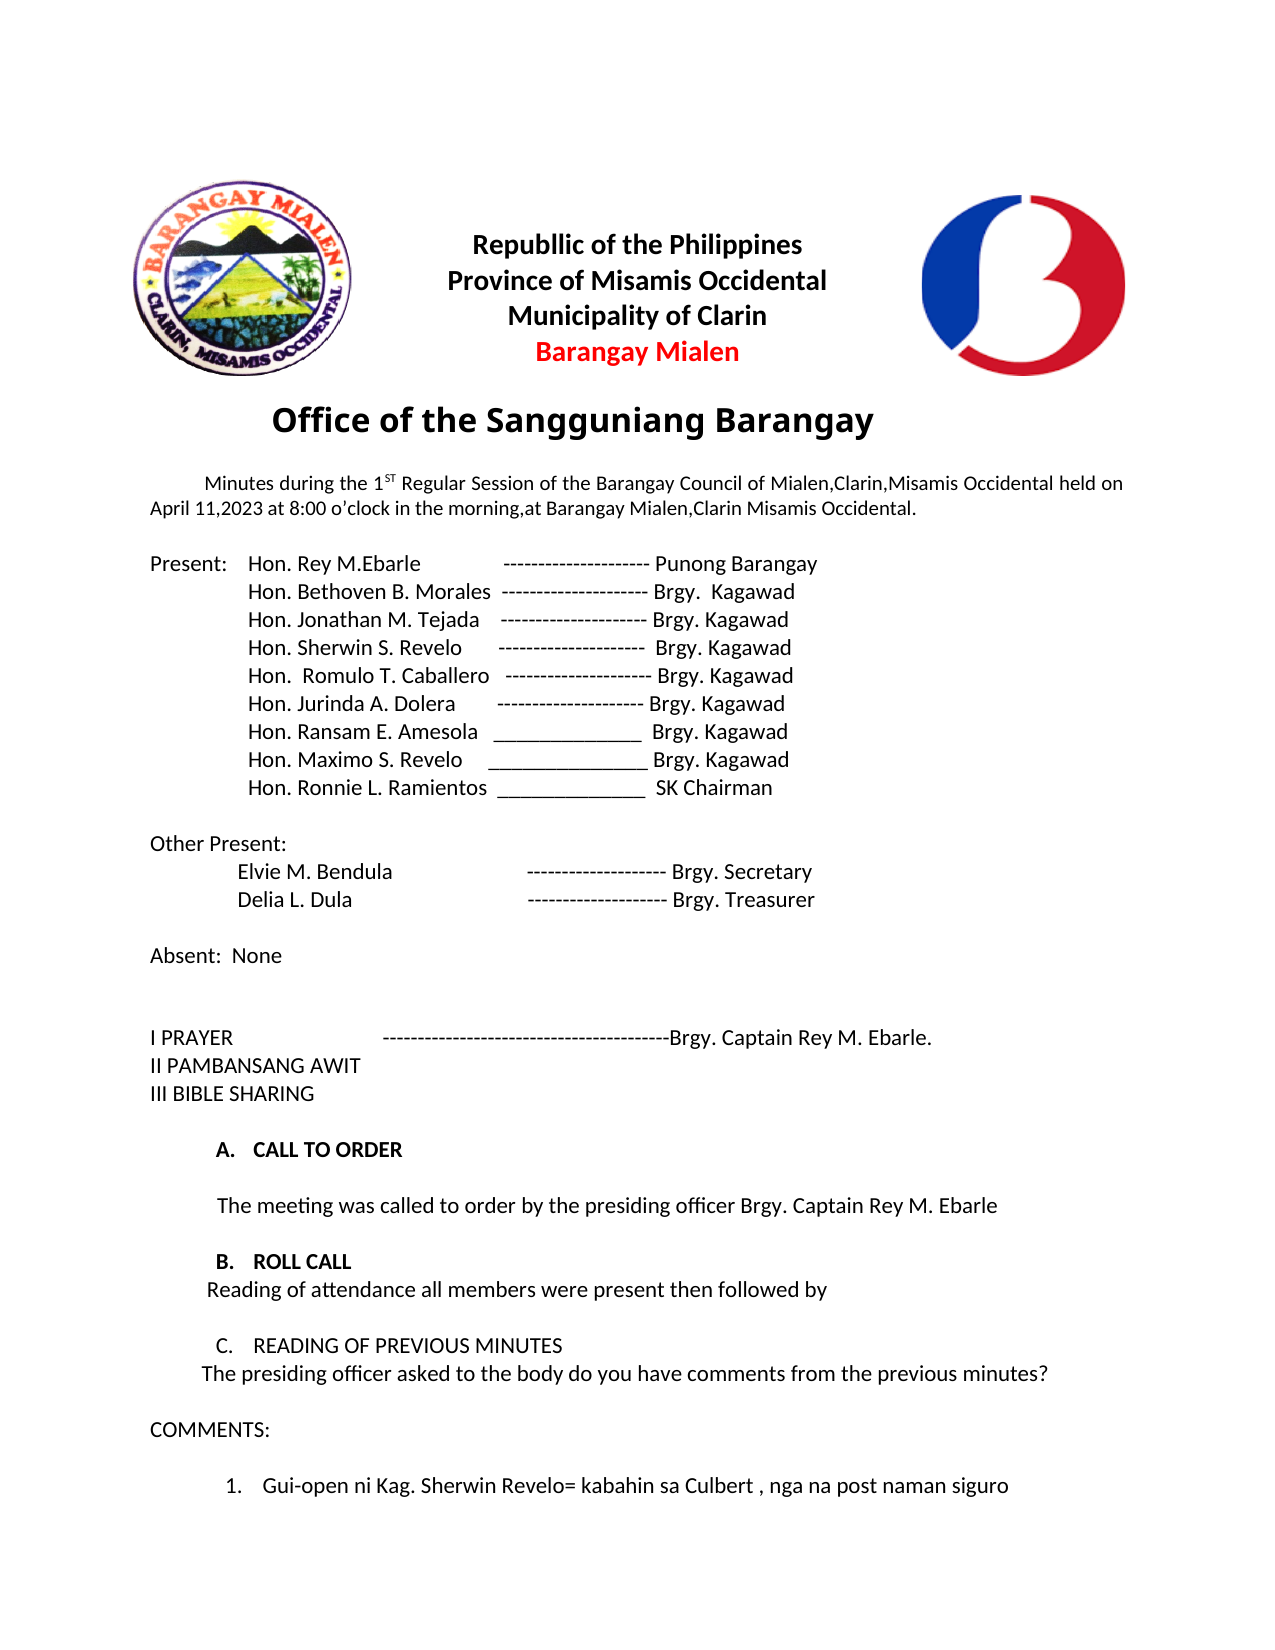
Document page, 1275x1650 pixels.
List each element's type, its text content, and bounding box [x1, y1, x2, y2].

text Minutes during the 1ST Regular Session of the Barangay Council of Mialen,Clarin,Misamis Occidental held on April 11,2023 at 8:00 o’clock in the morning,at Barangay Mialen,Clarin Misamis Occidental. [150, 470, 1125, 521]
list CALL TO ORDER [216, 1135, 1125, 1163]
text Reading of attendance all members were present then followed by [150, 1275, 1125, 1303]
text Office of the Sangguniang Barangay [150, 397, 1125, 442]
text Hon. Jonathan M. Tejada --------------------- Brgy. Kagawad [150, 605, 1125, 633]
text Hon. Ransam E. Amesola _____________ Brgy. Kagawad [150, 717, 1125, 745]
text COMMENTS: [150, 1415, 1125, 1443]
text Present: Hon. Rey M.Ebarle --------------------- Punong Barangay [150, 549, 1125, 577]
text Municipality of Clarin [352, 297, 921, 333]
text Absent: None [150, 941, 1125, 969]
text Republlic of the Philippines [352, 226, 921, 262]
text Hon. Sherwin S. Revelo --------------------- Brgy. Kagawad [150, 633, 1125, 661]
text Other Present: [150, 829, 1125, 857]
text III BIBLE SHARING [150, 1079, 1125, 1107]
text The presiding officer asked to the body do you have comments from the previous minutes? [150, 1359, 1125, 1387]
text The meeting was called to order by the presiding officer Brgy. Captain Rey M. Ebarle [150, 1191, 1125, 1219]
text Hon. Maximo S. Revelo ______________ Brgy. Kagawad [150, 745, 1125, 773]
text Hon. Romulo T. Caballero --------------------- Brgy. Kagawad [150, 661, 1125, 689]
text I PRAYER -----------------------------------------Brgy. Captain Rey M. Ebarle. [150, 1023, 1125, 1051]
text Hon. Ronnie L. Ramientos _____________ SK Chairman [150, 773, 1125, 801]
text Barangay Mialen [352, 333, 921, 369]
list Gui-open ni Kag. Sherwin Revelo= kabahin sa Culbert , nga na post naman siguro [225, 1471, 1125, 1499]
picture [132, 179, 352, 376]
text II PAMBANSANG AWIT [150, 1051, 1125, 1079]
text Elvie M. Bendula -------------------- Brgy. Secretary [150, 857, 1125, 885]
list ROLL CALL [216, 1247, 1125, 1275]
list READING OF PREVIOUS MINUTES [216, 1331, 1125, 1359]
picture [921, 195, 1125, 376]
text Province of Misamis Occidental [352, 262, 921, 297]
text Delia L. Dula -------------------- Brgy. Treasurer [150, 885, 1125, 913]
text Hon. Bethoven B. Morales --------------------- Brgy. Kagawad [150, 577, 1125, 605]
text Hon. Jurinda A. Dolera --------------------- Brgy. Kagawad [150, 689, 1125, 717]
